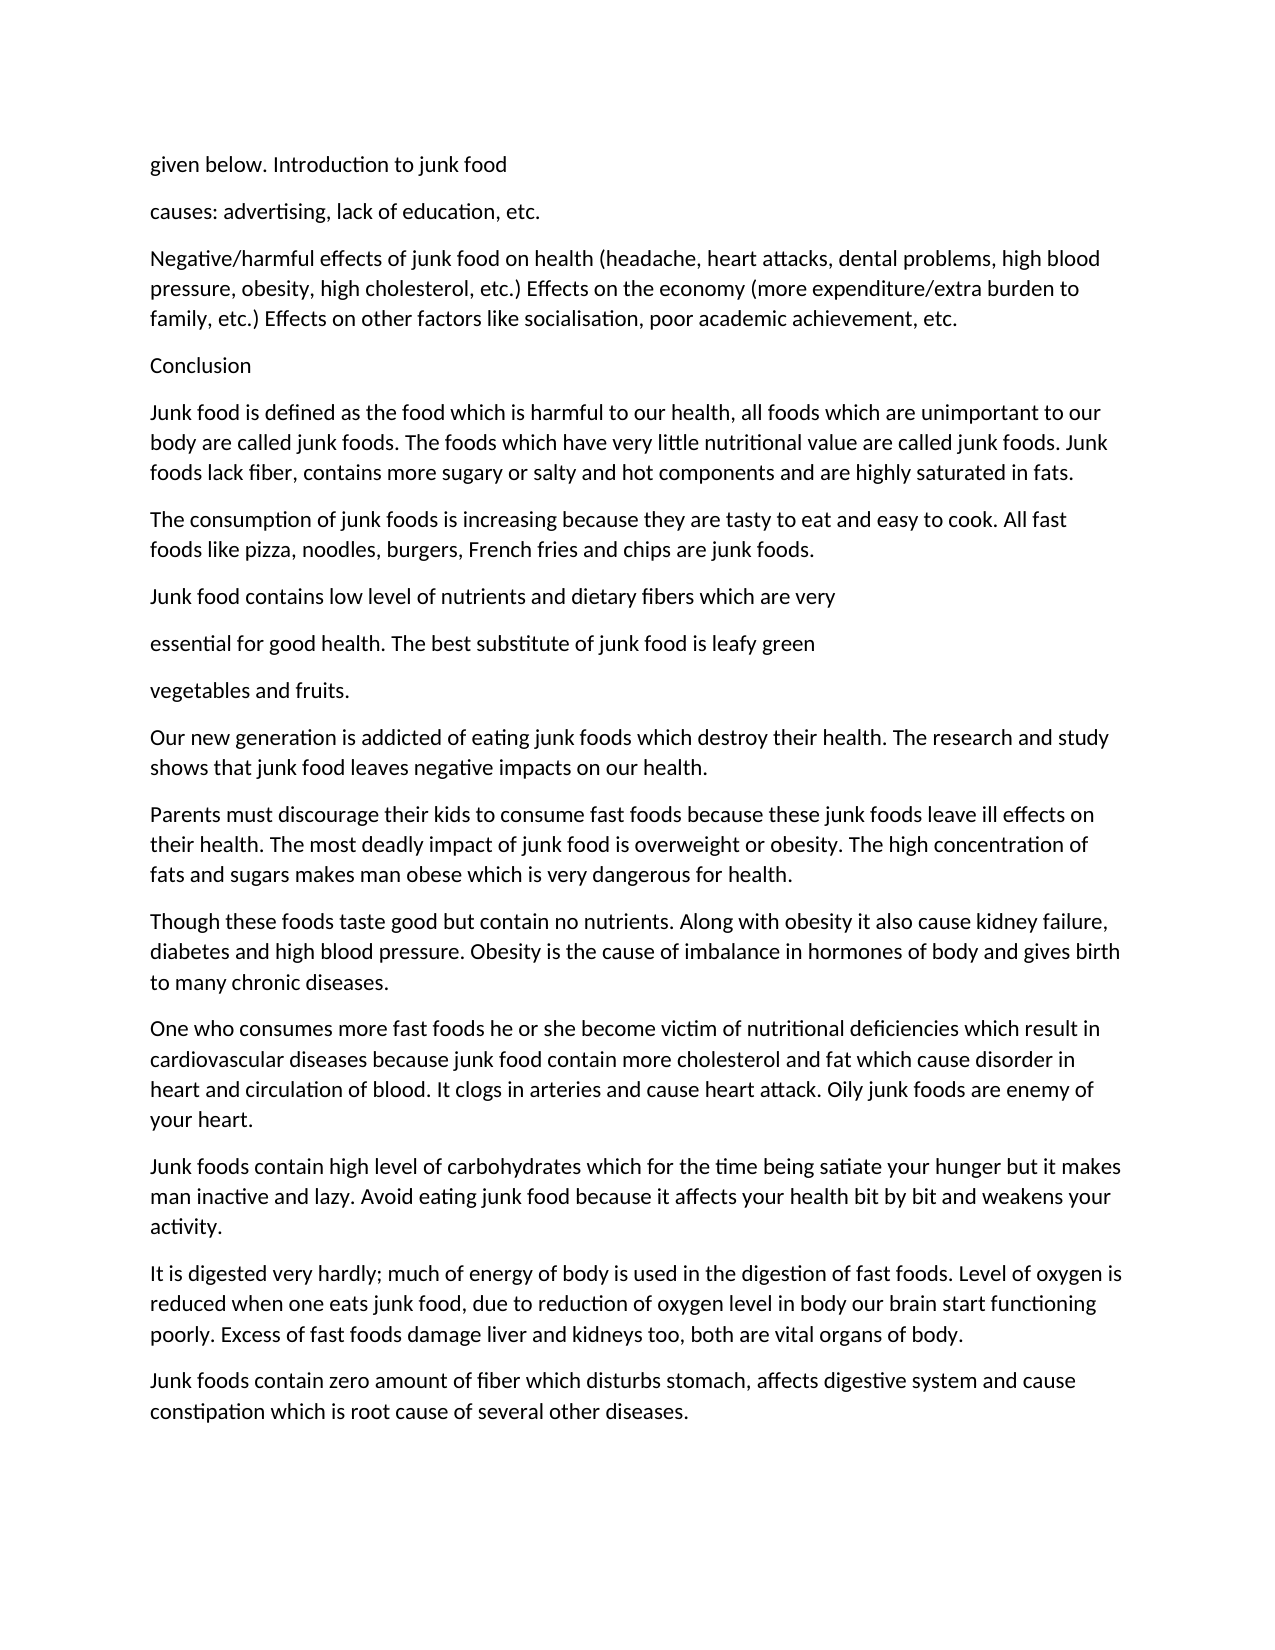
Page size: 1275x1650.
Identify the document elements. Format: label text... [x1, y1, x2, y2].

text essential for good health. The best substitute of junk food is leafy green [150, 629, 1125, 657]
text vegetables and fruits. [150, 676, 1125, 704]
text One who consumes more fast foods he or she become victim of nutritional deficiencies which result in cardiovascular diseases because junk food contain more cholesterol and fat which cause disorder in heart and circulation of blood. It clogs in arteries and cause heart attack. Oily junk foods are enemy of your heart. [150, 1014, 1125, 1133]
text The consumption of junk foods is increasing because they are tasty to eat and easy to cook. All fast foods like pizza, noodles, burgers, French fries and chips are junk foods. [150, 505, 1125, 563]
text Though these foods taste good but contain no nutrients. Along with obesity it also cause kidney failure, diabetes and high blood pressure. Obesity is the cause of imbalance in hormones of body and gives birth to many chronic diseases. [150, 907, 1125, 996]
text Our new generation is addicted of eating junk foods which destroy their health. The research and study shows that junk food leaves negative impacts on our health. [150, 723, 1125, 781]
text Negative/harmful effects of junk food on health (headache, heart attacks, dental problems, high blood pressure, obesity, high cholesterol, etc.) Effects on the economy (more expenditure/extra burden to family, etc.) Effects on other factors like socialisation, poor academic achievement, etc. [150, 244, 1125, 332]
text causes: advertising, lack of education, etc. [150, 197, 1125, 225]
text Junk foods contain high level of carbohydrates which for the time being satiate your hunger but it makes man inactive and lazy. Avoid eating junk food because it affects your health bit by bit and weakens your activity. [150, 1152, 1125, 1241]
text Parents must discourage their kids to consume fast foods because these junk foods leave ill effects on their health. The most deadly impact of junk food is overweight or obesity. The high concentration of fats and sugars makes man obese which is very dangerous for health. [150, 800, 1125, 888]
text Junk food is defined as the food which is harmful to our health, all foods which are unimportant to our body are called junk foods. The foods which have very little nutritional value are called junk foods. Junk foods lack fiber, contains more sugary or salty and hot components and are highly saturated in fats. [150, 398, 1125, 486]
text given below. Introduction to junk food [150, 150, 1125, 178]
text Junk food contains low level of nutrients and dietary fibers which are very [150, 582, 1125, 610]
text Junk foods contain zero amount of fiber which disturbs stomach, affects digestive system and cause constipation which is root cause of several other diseases. [150, 1367, 1125, 1425]
text Conclusion [150, 351, 1125, 379]
text It is digested very hardly; much of energy of body is used in the digestion of fast foods. Level of oxygen is reduced when one eats junk food, due to reduction of oxygen level in body our brain start functioning poorly. Excess of fast foods damage liver and kidneys too, both are vital organs of body. [150, 1259, 1125, 1348]
